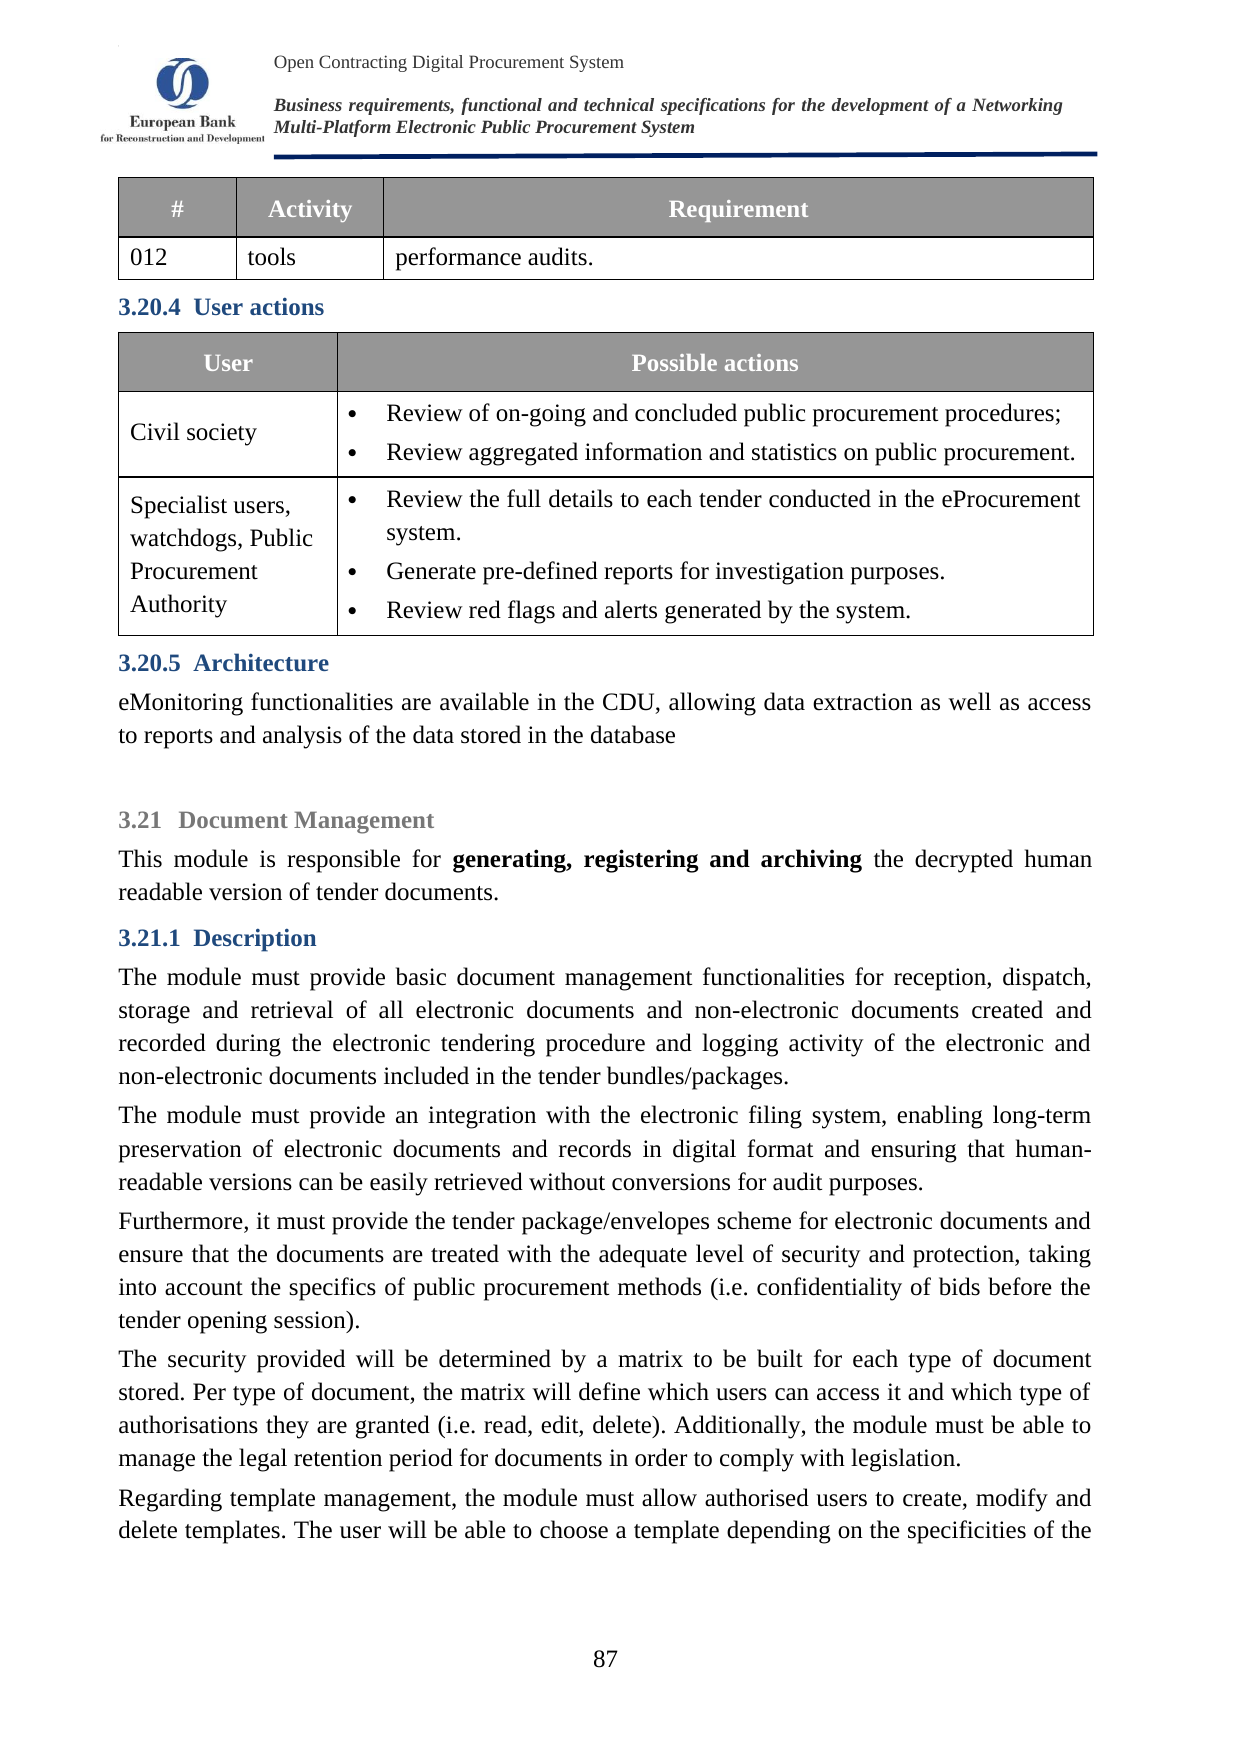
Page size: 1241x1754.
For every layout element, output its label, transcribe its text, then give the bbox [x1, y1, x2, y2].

text The module must provide basic document management functionalities for reception, dispatch, storage and retrieval of all electronic documents and non-electronic documents created and recorded during the electronic tendering procedure and logging activity of the electronic and non-electronic documents included in the tender bundles/packages. [118, 962, 1092, 1090]
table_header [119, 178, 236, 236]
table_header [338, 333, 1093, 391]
text This module is responsible for generating, registering and archiving the decrypted human readable version of tender documents. [118, 844, 1092, 906]
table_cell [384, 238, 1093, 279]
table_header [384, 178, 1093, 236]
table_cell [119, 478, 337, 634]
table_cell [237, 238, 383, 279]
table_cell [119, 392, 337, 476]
title Architecture [118, 648, 1092, 677]
text The security provided will be determined by a matrix to be built for each type of document stored. Per type of document, the matrix will define which users can access it and which type of authorisations they are granted (i.e. read, edit, delete). Additionally, the module must be able to manage the legal retention period for documents in order to comply with legislation. [118, 1344, 1092, 1472]
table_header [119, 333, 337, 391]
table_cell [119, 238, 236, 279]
text Furthermore, it must provide the tender package/envelopes scheme for electronic documents and ensure that the documents are treated with the adequate level of security and protection, taking into account the specifics of public procurement methods (i.e. confidentiality of bids before the tender opening session). [118, 1206, 1092, 1334]
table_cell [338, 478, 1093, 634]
title Description [118, 923, 1092, 952]
picture [100, 58, 265, 144]
text The module must provide an integration with the electronic filing system, enabling long-term preservation of electronic documents and records in digital format and ensuring that human-readable versions can be easily retrieved without conversions for audit purposes. [118, 1101, 1092, 1195]
text eMonitoring functionalities are available in the CDU, allowing data extraction as well as access to reports and analysis of the data stored in the database [118, 687, 1092, 749]
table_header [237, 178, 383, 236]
title User actions [118, 292, 1092, 321]
subtitle Document Management [118, 805, 1092, 834]
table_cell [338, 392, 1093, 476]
